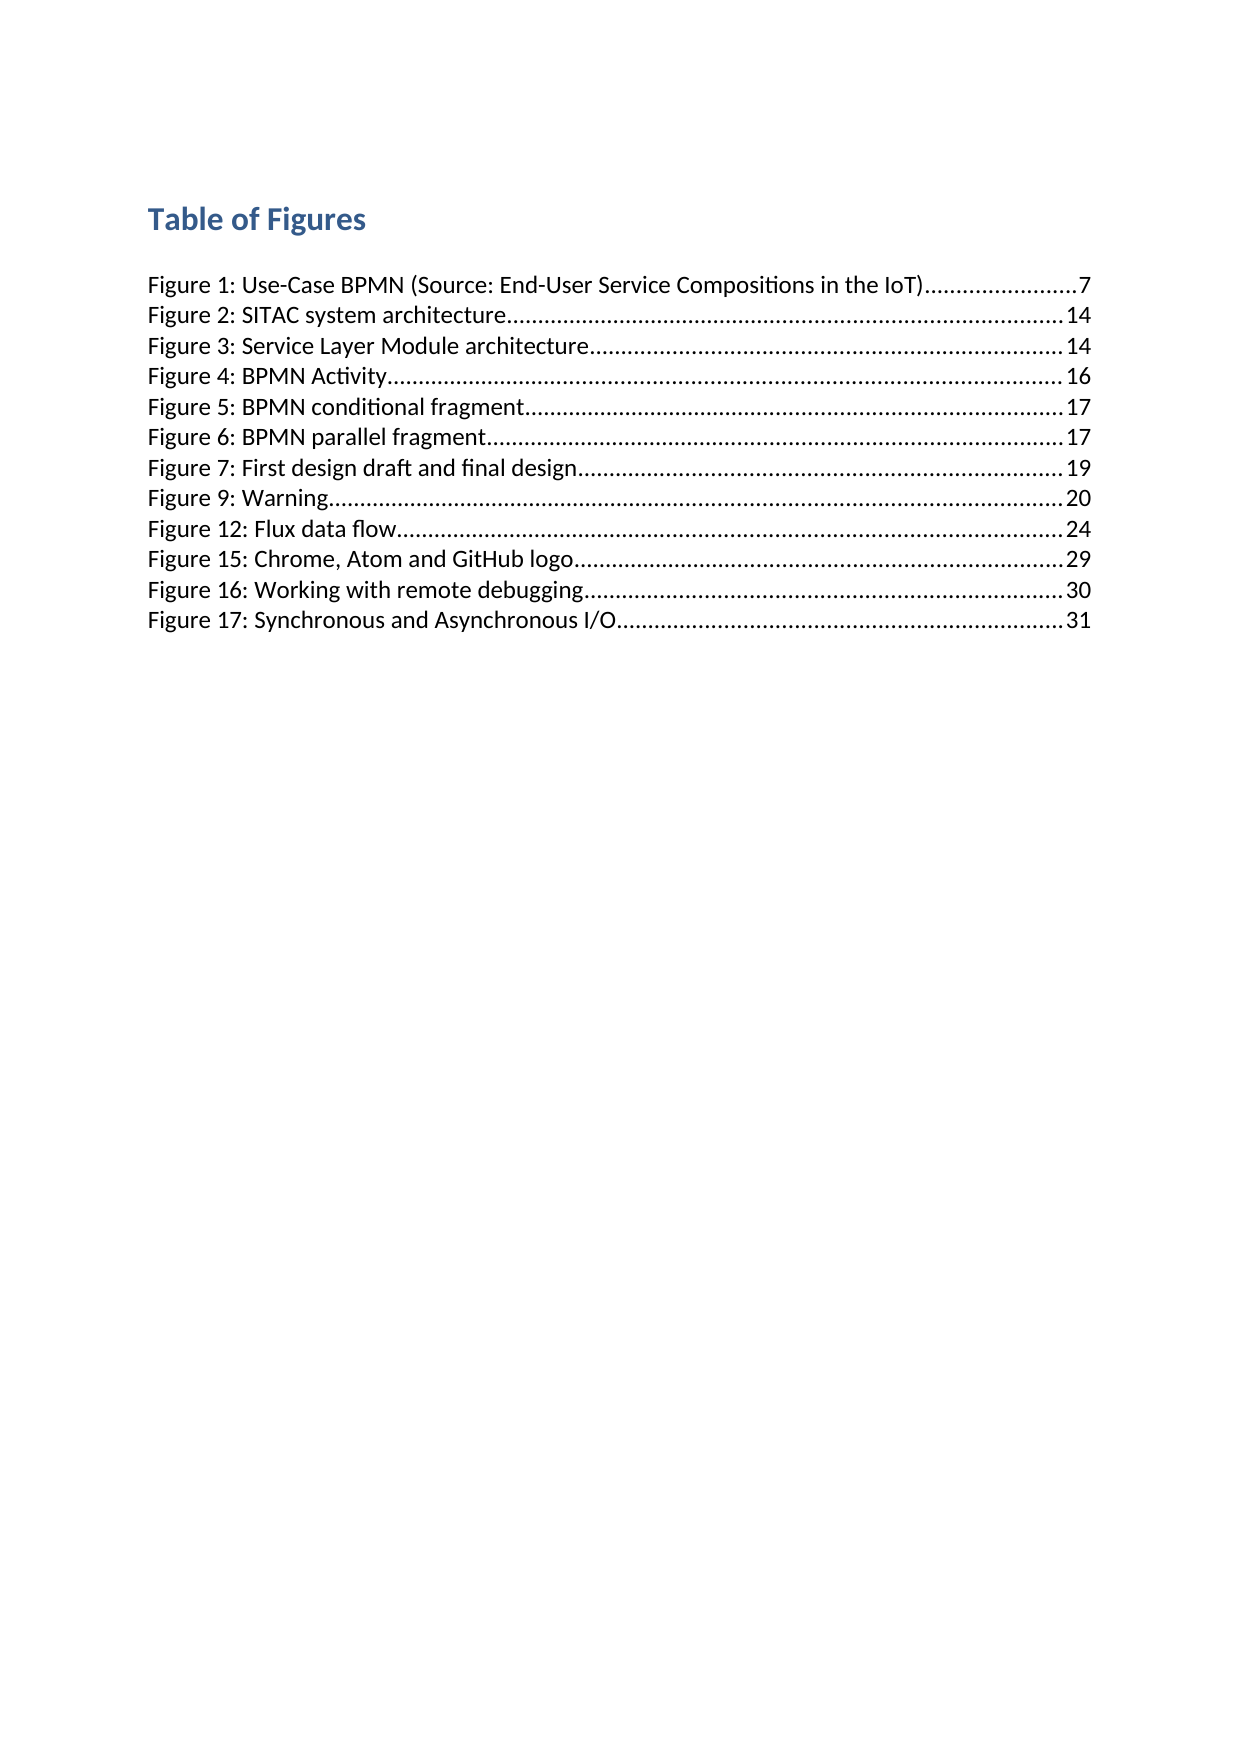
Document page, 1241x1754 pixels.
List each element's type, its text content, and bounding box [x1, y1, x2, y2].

text Figure 2: SITAC system architecture 14 [148, 299, 1093, 330]
text Figure 6: BPMN parallel fragment 17 [148, 421, 1093, 452]
text Figure 3: Service Layer Module architecture 14 [148, 330, 1093, 360]
text Figure 15: Chrome, Atom and GitHub logo 29 [148, 543, 1093, 574]
text Figure 4: BPMN Activity 16 [148, 360, 1093, 391]
text Figure 12: Flux data flow 24 [148, 513, 1093, 543]
text Figure 9: Warning 20 [148, 482, 1093, 513]
text Figure 1: Use-Case BPMN (Source: End-User Service Compositions in the IoT) 7 [148, 269, 1093, 299]
text Figure 16: Working with remote debugging 30 [148, 574, 1093, 604]
text Figure 5: BPMN conditional fragment 17 [148, 391, 1093, 421]
subtitle Table of Figures [148, 198, 1093, 238]
text Figure 17: Synchronous and Asynchronous I/O 31 [148, 604, 1093, 635]
text Figure 7: First design draft and final design 19 [148, 452, 1093, 482]
